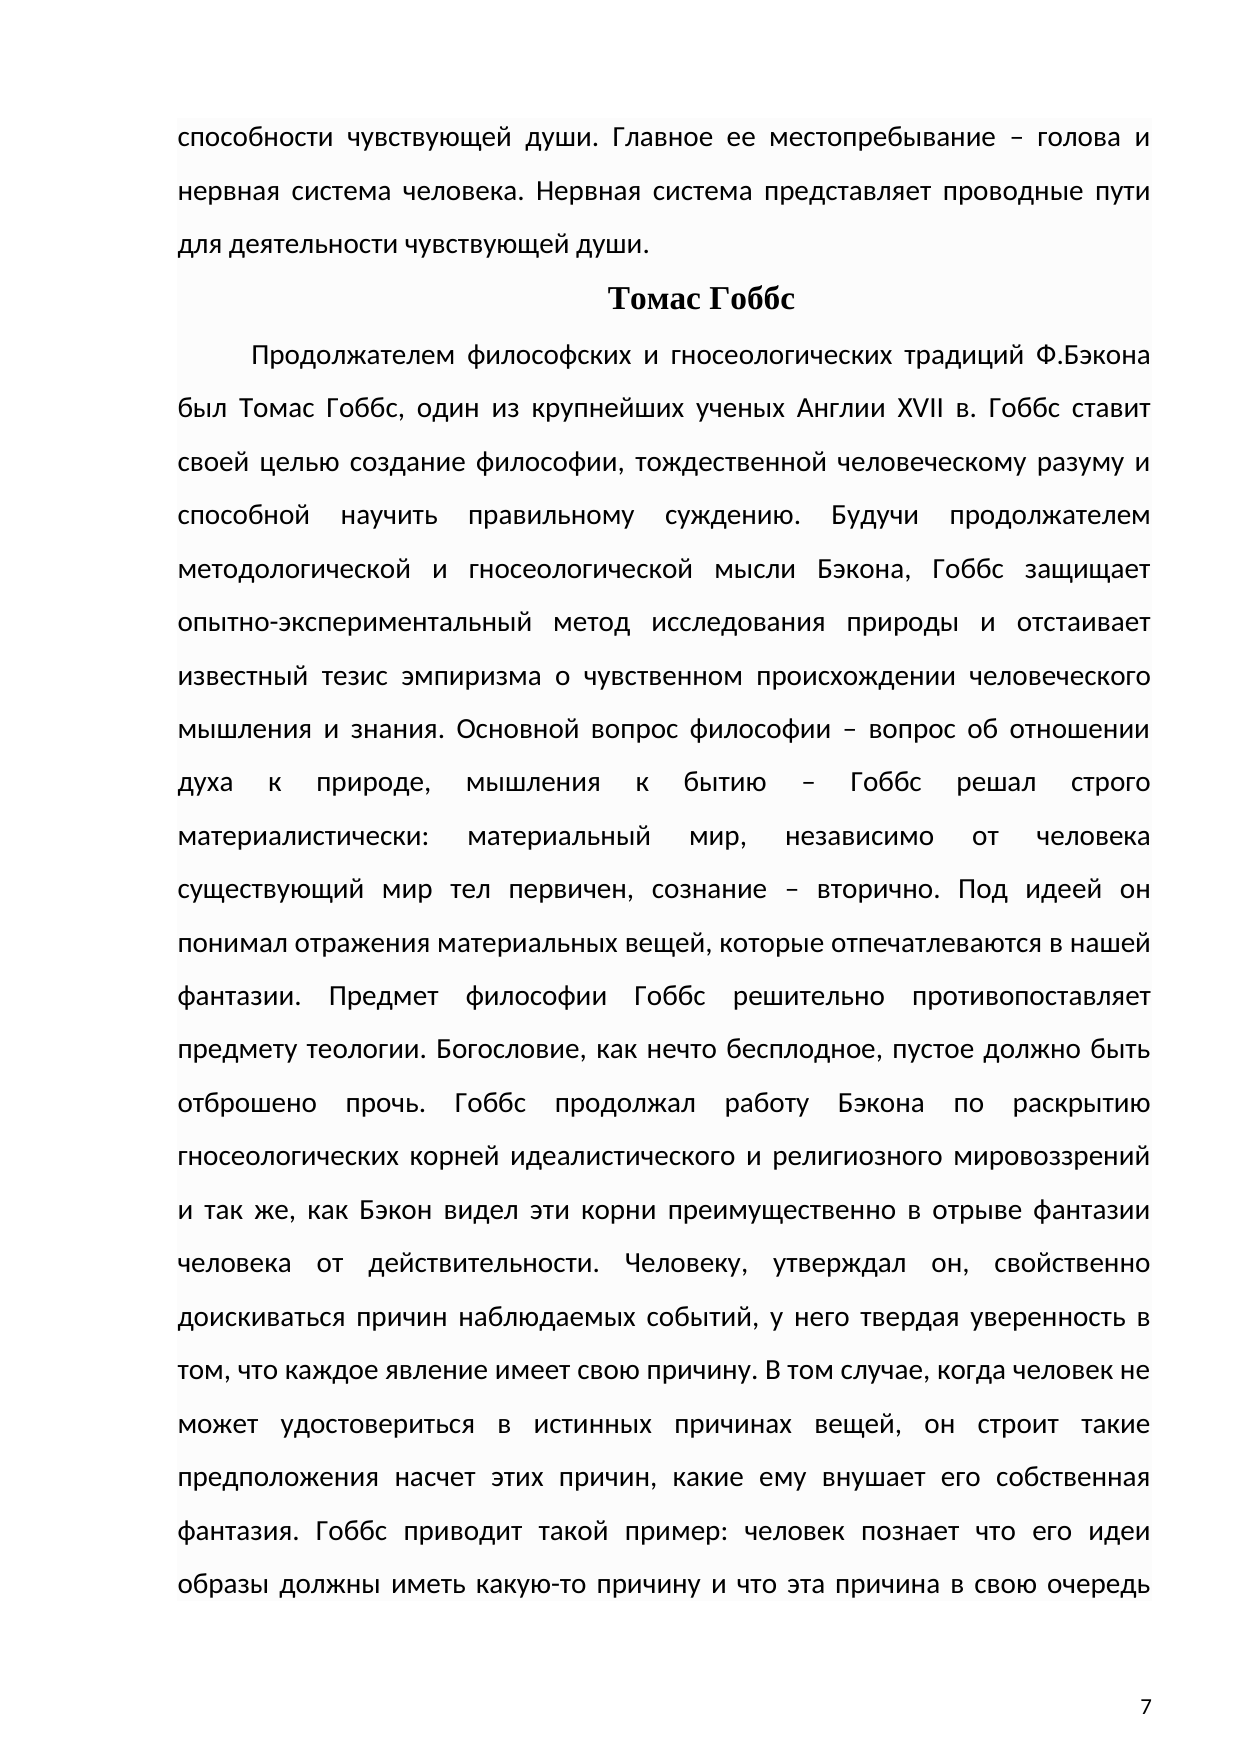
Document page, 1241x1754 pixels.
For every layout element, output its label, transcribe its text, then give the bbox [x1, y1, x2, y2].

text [177, 118, 1152, 261]
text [177, 336, 1152, 1601]
text Томас Гоббс [177, 278, 1152, 317]
